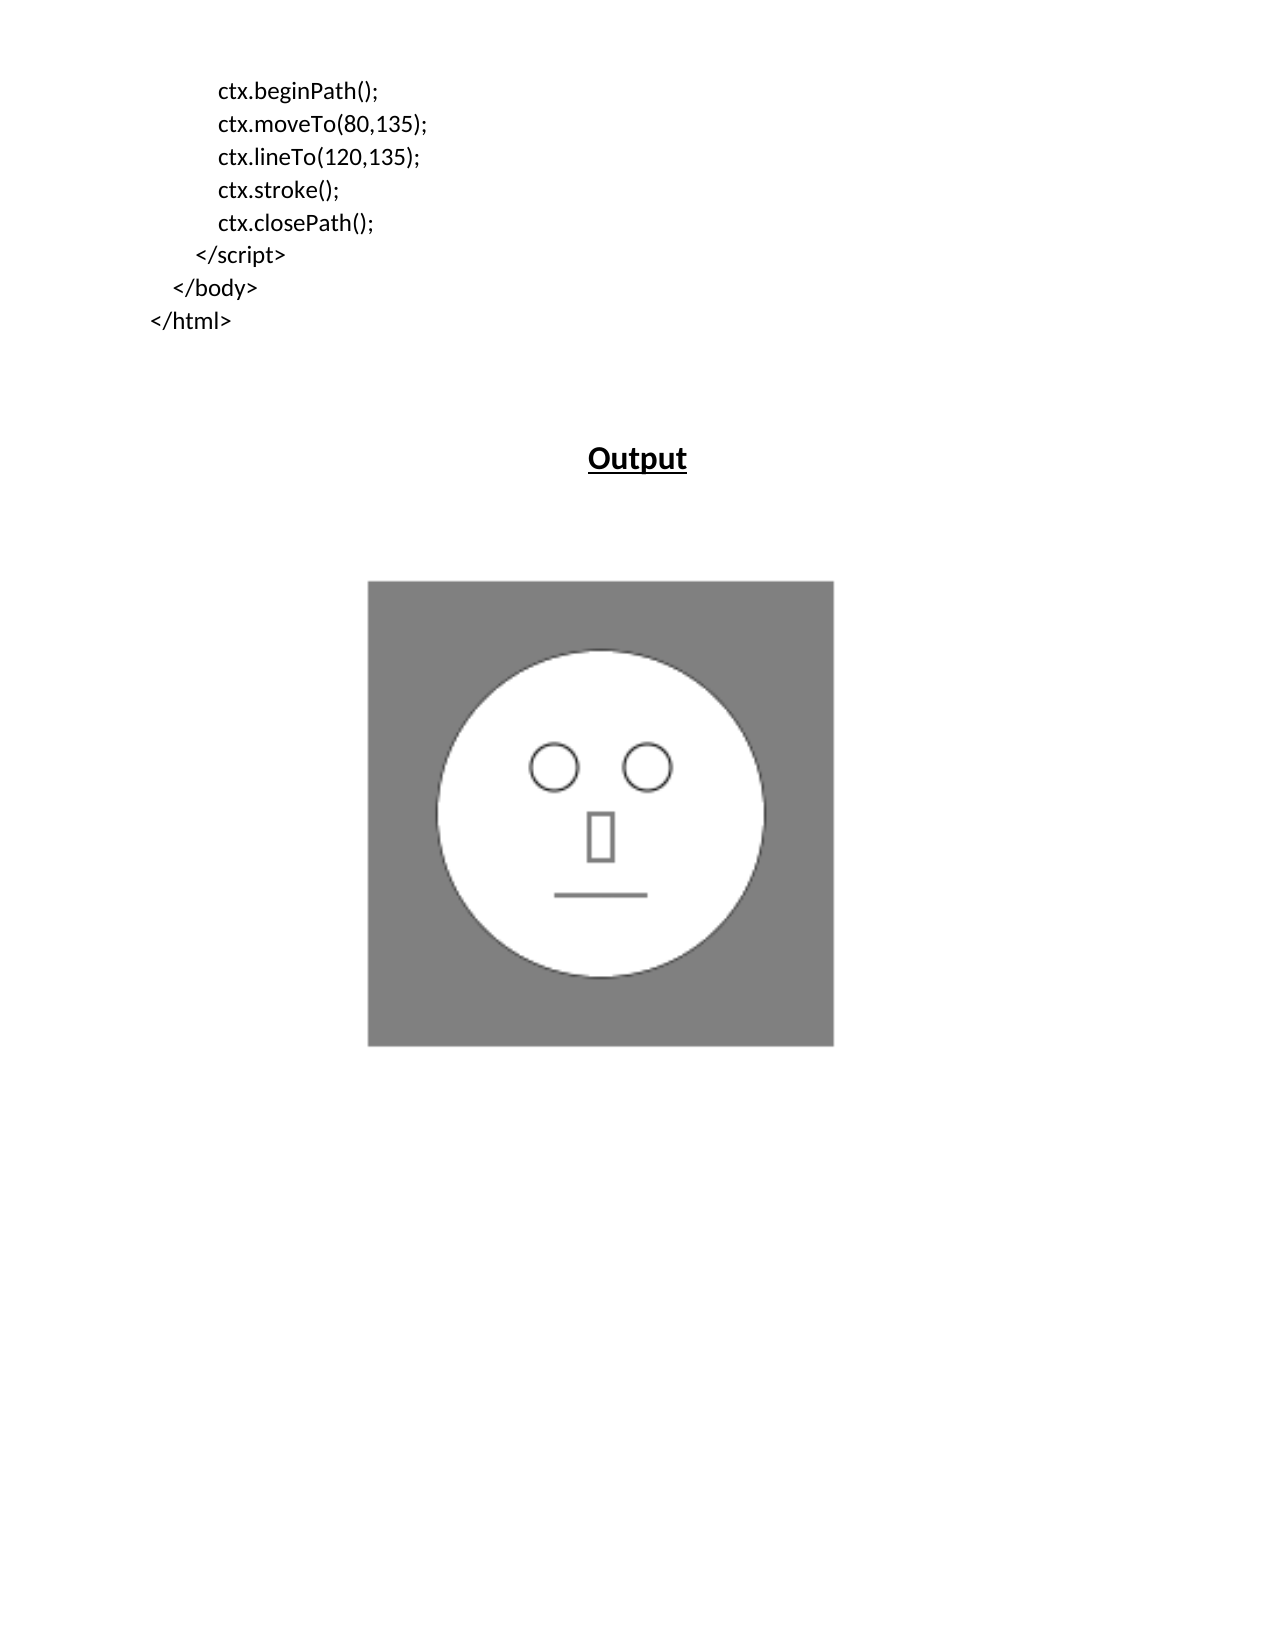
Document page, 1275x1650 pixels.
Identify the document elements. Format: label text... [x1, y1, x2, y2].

text </script> [150, 239, 1125, 270]
text ctx.stroke(); [150, 174, 1125, 204]
text </html> [150, 305, 1125, 336]
picture [350, 568, 1072, 1196]
text </body> [150, 272, 1125, 303]
text ctx.moveTo(80,135); [150, 108, 1125, 138]
text ctx.lineTo(120,135); [150, 141, 1125, 171]
text ctx.closePath(); [150, 207, 1125, 237]
text ctx.beginPath(); [150, 75, 1125, 106]
text Output [150, 437, 1125, 478]
